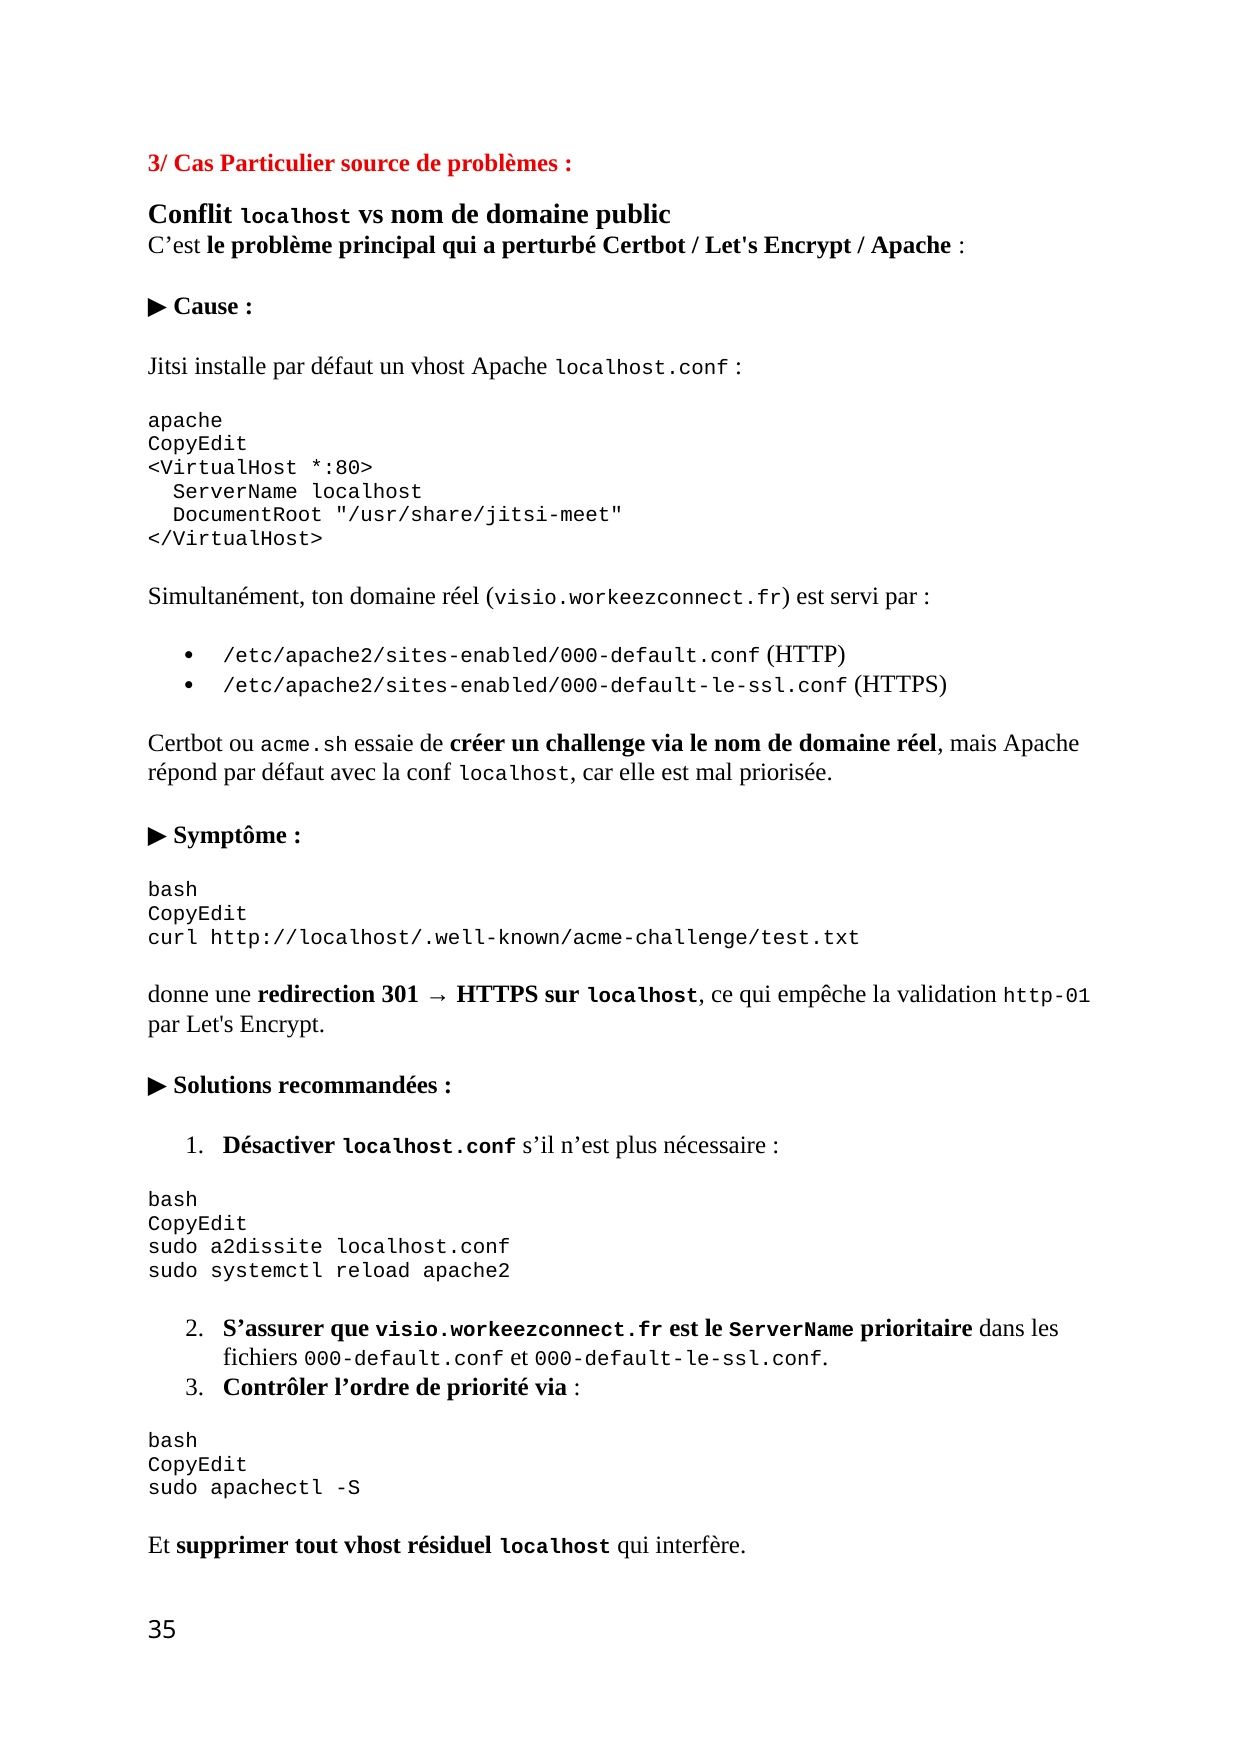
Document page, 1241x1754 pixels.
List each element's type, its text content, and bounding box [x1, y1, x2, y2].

text 3/ Cas Particulier source de problèmes : [148, 148, 1093, 176]
text Et supprimer tout vhost résiduel localhost qui interfère. [148, 1530, 1093, 1559]
text sudo a2dissite localhost.conf [148, 1236, 1093, 1260]
text </VirtualHost> [148, 528, 1093, 552]
text bash [148, 1430, 1093, 1453]
text Jitsi installe par défaut un vhost Apache localhost.conf : [148, 351, 1093, 381]
text Simultanément, ton domaine réel (visio.workeezconnect.fr) est servi par : [148, 581, 1093, 610]
list Contrôler l’ordre de priorité via : [185, 1372, 1093, 1401]
text ServerName localhost [148, 481, 1093, 504]
text CopyEdit [148, 1213, 1093, 1236]
text donne une redirection 301 → HTTPS sur localhost, ce qui empêche la validation http-01 par Let's Encrypt. [148, 979, 1093, 1038]
list /etc/apache2/sites-enabled/000-default.conf (HTTP) [185, 639, 1093, 669]
list Désactiver localhost.conf s’il n’est plus nécessaire : [185, 1130, 1093, 1160]
text bash [148, 1189, 1093, 1213]
text <VirtualHost *:80> [148, 457, 1093, 481]
text DocumentRoot "/usr/share/jitsi-meet" [148, 504, 1093, 528]
text ▶️ Cause : [148, 288, 1093, 322]
list S’assurer que visio.workeezconnect.fr est le ServerName prioritaire dans les fichiers 000-default.conf et 000-default-le-ssl.conf. [185, 1313, 1093, 1372]
text Certbot ou acme.sh essaie de créer un challenge via le nom de domaine réel, mais Apache répond par défaut avec la conf localhost, car elle est mal priorisée. [148, 728, 1093, 787]
text apache [148, 410, 1093, 433]
text sudo systemctl reload apache2 [148, 1260, 1093, 1284]
text sudo apachectl -S [148, 1477, 1093, 1501]
text bash [148, 879, 1093, 903]
text CopyEdit [148, 433, 1093, 457]
text ▶️ Solutions recommandées : [148, 1067, 1093, 1101]
text Conflit localhost vs nom de domaine public C’est le problème principal qui a perturbé Certbot / Let's Encrypt / Apache : [148, 197, 1093, 259]
list /etc/apache2/sites-enabled/000-default-le-ssl.conf (HTTPS) [185, 669, 1093, 699]
text ▶️ Symptôme : [148, 816, 1093, 850]
text CopyEdit [148, 1453, 1093, 1477]
text curl http://localhost/.well-known/acme-challenge/test.txt [148, 927, 1093, 950]
text CopyEdit [148, 903, 1093, 927]
